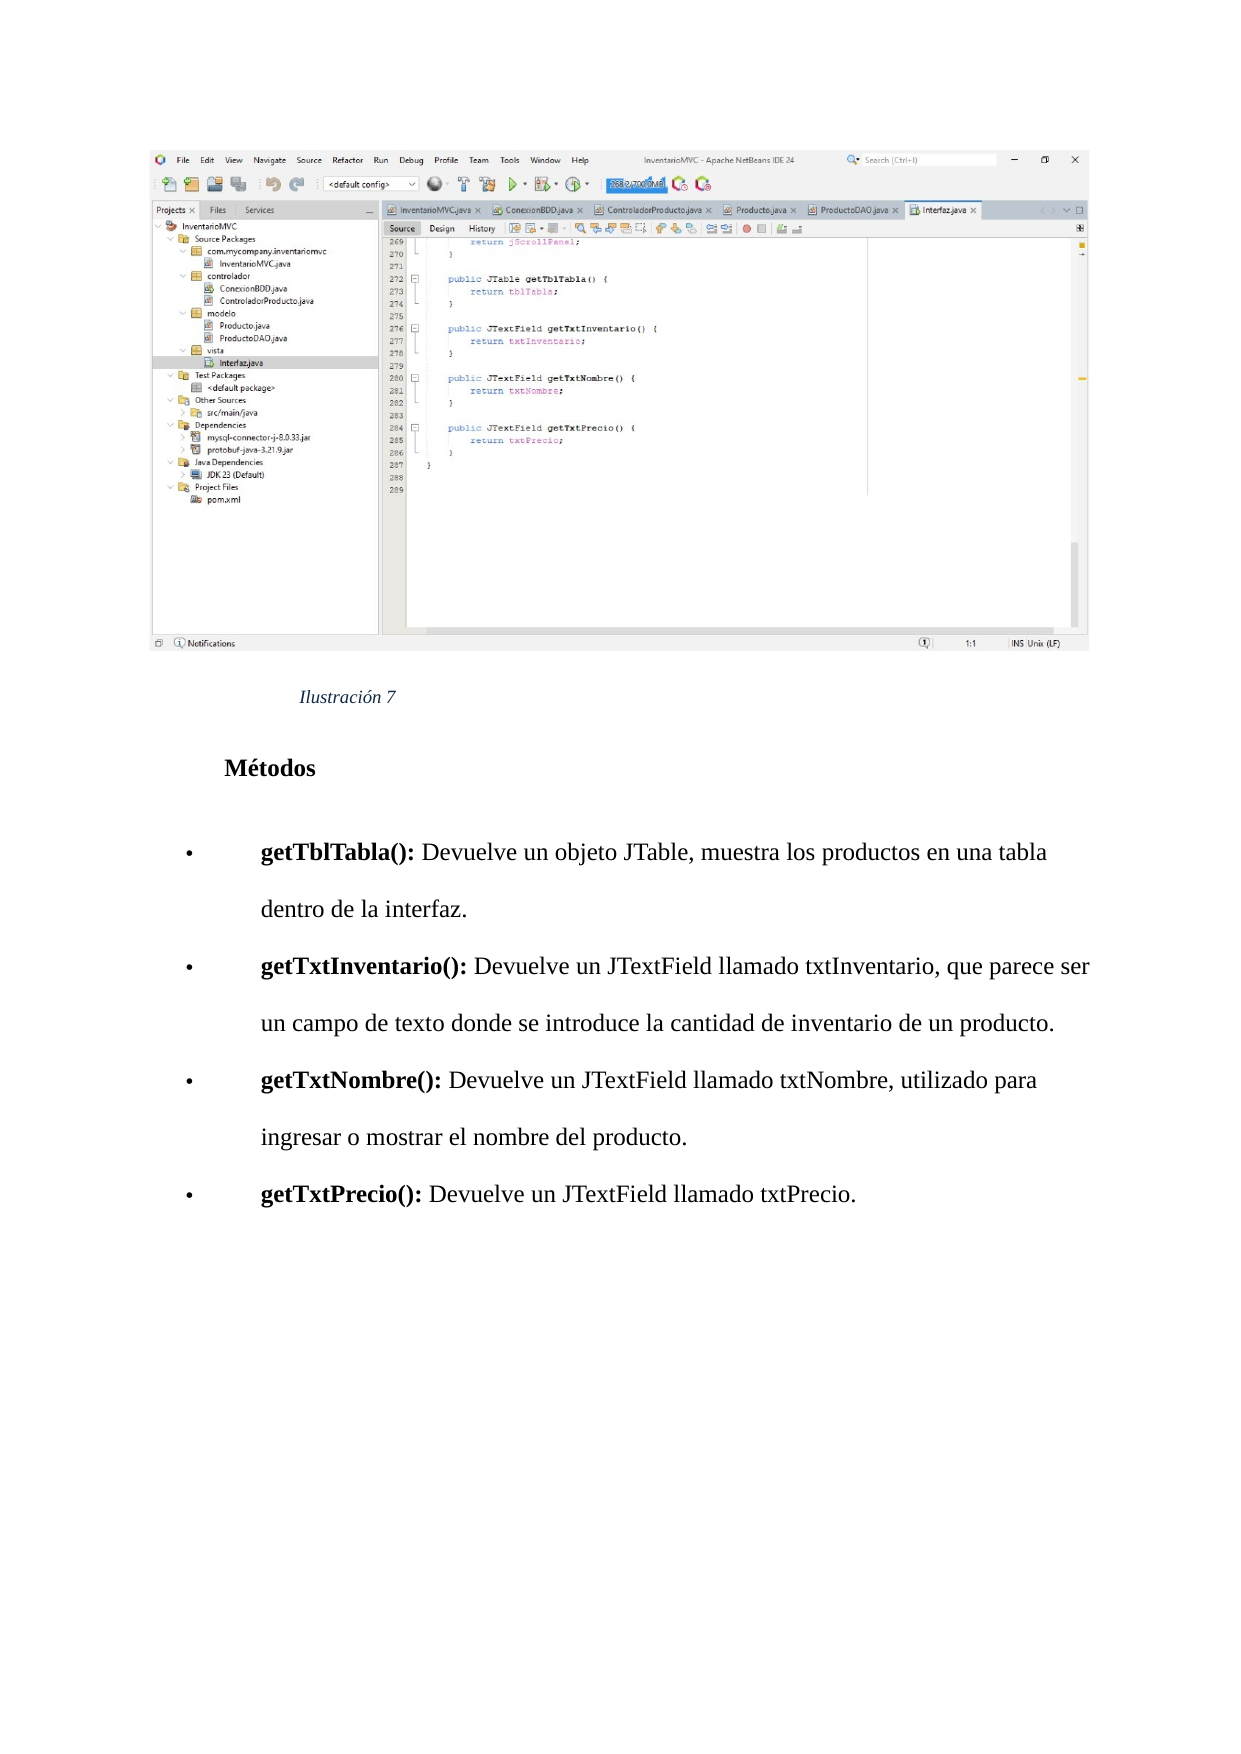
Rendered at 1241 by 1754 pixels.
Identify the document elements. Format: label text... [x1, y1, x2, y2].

text Ilustración 7 [224, 686, 1096, 708]
list getTxtInventario(): Devuelve un JTextField llamado txtInventario, que parece ser un campo de texto donde se introduce la cantidad de inventario de un producto. [186, 951, 1090, 1037]
list getTblTabla(): Devuelve un objeto JTable, muestra los productos en una tabla dentro de la interfaz. [186, 837, 1090, 923]
picture [149, 150, 1090, 651]
list getTxtPrecio(): Devuelve un JTextField llamado txtPrecio. [186, 1179, 1090, 1207]
list getTxtNombre(): Devuelve un JTextField llamado txtNombre, utilizado para ingresar o mostrar el nombre del producto. [186, 1065, 1090, 1151]
text Métodos [149, 753, 1093, 782]
